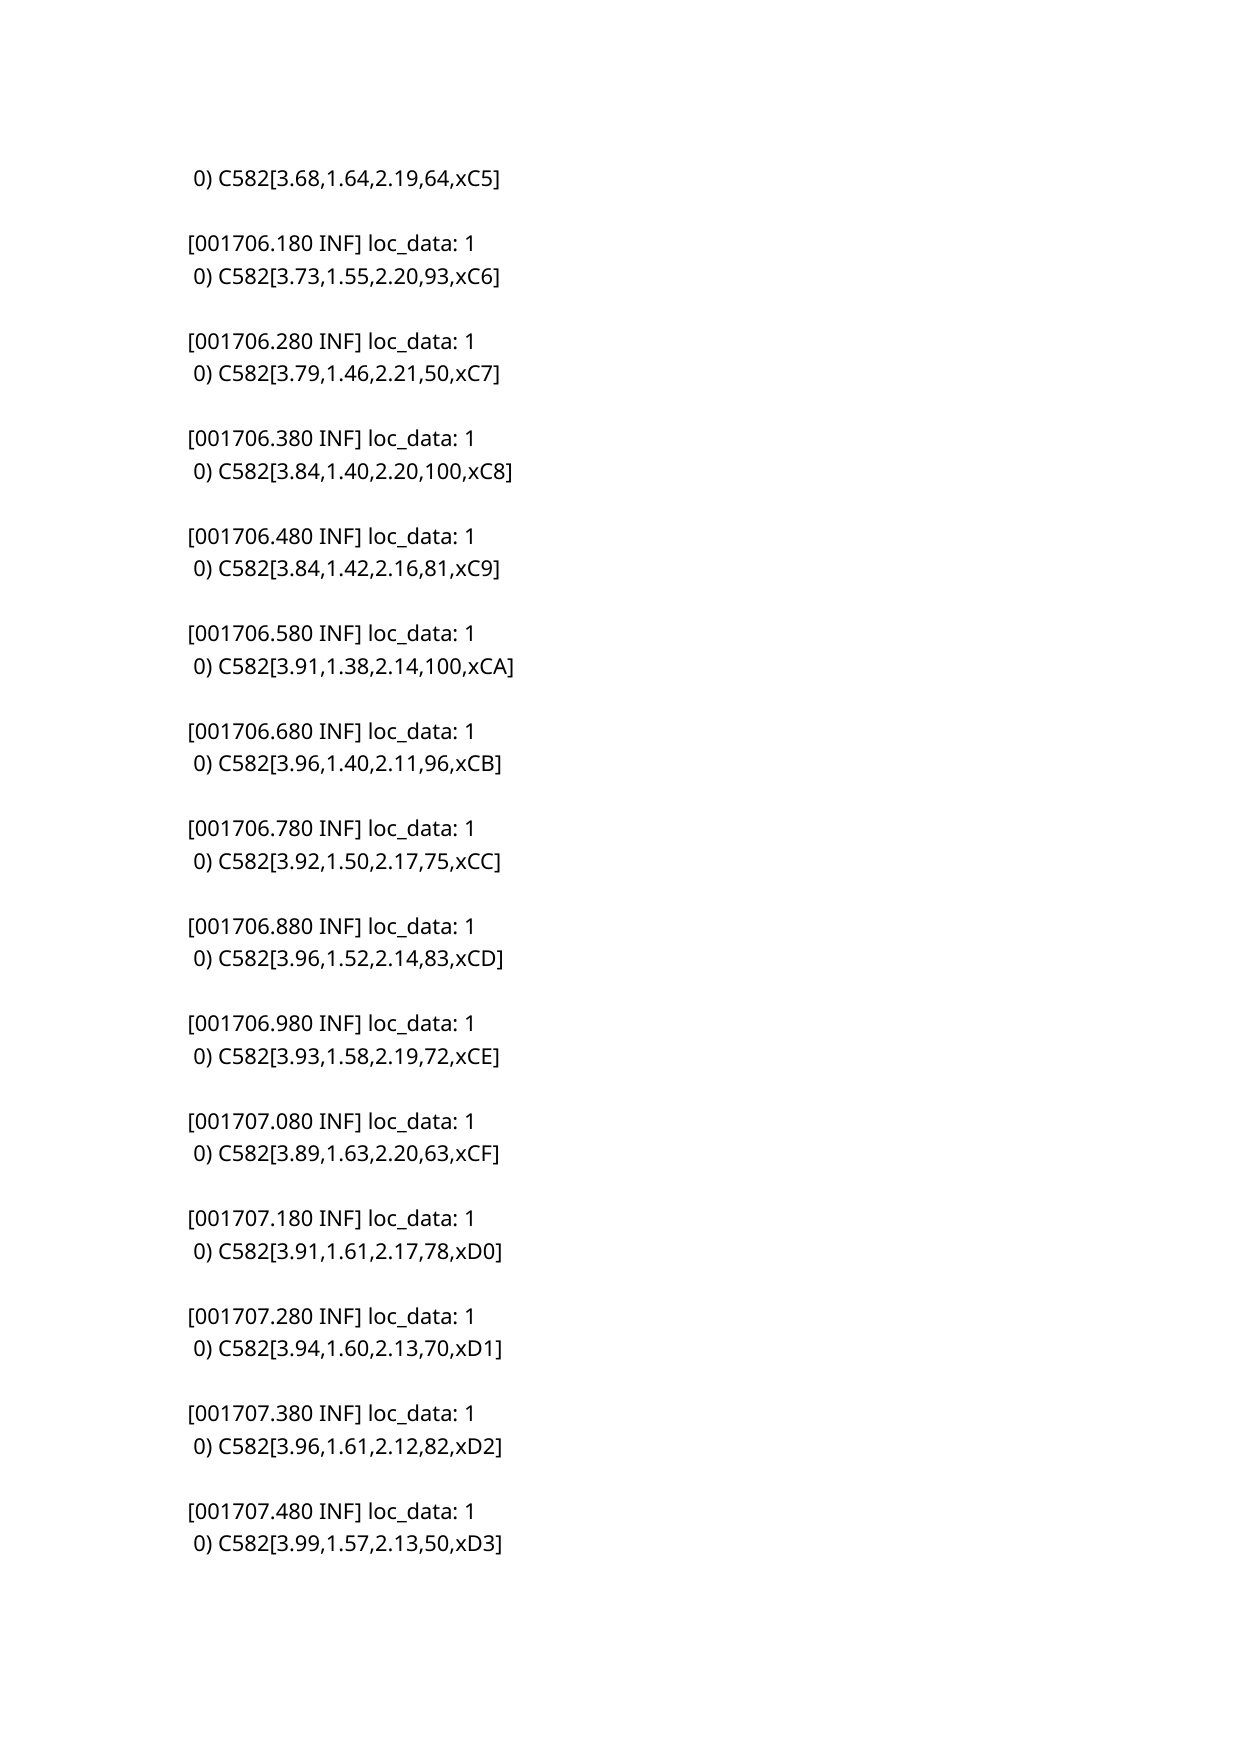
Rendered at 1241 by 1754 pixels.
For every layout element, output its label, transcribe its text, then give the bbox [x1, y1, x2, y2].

text 0) C582[3.68,1.64,2.19,64,xC5] [187, 162, 1053, 194]
text [001707.280 INF] loc_data: 1 [187, 1299, 1053, 1332]
text 0) C582[3.99,1.57,2.13,50,xD3] [187, 1527, 1053, 1559]
text [001706.380 INF] loc_data: 1 [187, 422, 1053, 454]
text 0) C582[3.93,1.58,2.19,72,xCE] [187, 1039, 1053, 1072]
text 0) C582[3.96,1.52,2.14,83,xCD] [187, 942, 1053, 974]
text [001706.880 INF] loc_data: 1 [187, 909, 1053, 942]
text [001706.980 INF] loc_data: 1 [187, 1007, 1053, 1039]
text [001707.480 INF] loc_data: 1 [187, 1494, 1053, 1527]
text [001706.180 INF] loc_data: 1 [187, 227, 1053, 259]
text [001706.680 INF] loc_data: 1 [187, 714, 1053, 747]
text 0) C582[3.84,1.40,2.20,100,xC8] [187, 454, 1053, 487]
text 0) C582[3.91,1.61,2.17,78,xD0] [187, 1234, 1053, 1267]
text 0) C582[3.96,1.61,2.12,82,xD2] [187, 1429, 1053, 1462]
text 0) C582[3.92,1.50,2.17,75,xCC] [187, 844, 1053, 877]
text [001707.180 INF] loc_data: 1 [187, 1202, 1053, 1234]
text 0) C582[3.79,1.46,2.21,50,xC7] [187, 357, 1053, 389]
text 0) C582[3.89,1.63,2.20,63,xCF] [187, 1137, 1053, 1169]
text 0) C582[3.94,1.60,2.13,70,xD1] [187, 1332, 1053, 1364]
text [001706.780 INF] loc_data: 1 [187, 812, 1053, 844]
text 0) C582[3.73,1.55,2.20,93,xC6] [187, 259, 1053, 292]
text [001706.580 INF] loc_data: 1 [187, 617, 1053, 649]
text [001706.480 INF] loc_data: 1 [187, 519, 1053, 552]
text [001707.380 INF] loc_data: 1 [187, 1397, 1053, 1429]
text 0) C582[3.96,1.40,2.11,96,xCB] [187, 747, 1053, 779]
text [001706.280 INF] loc_data: 1 [187, 324, 1053, 357]
text [001707.080 INF] loc_data: 1 [187, 1104, 1053, 1137]
text 0) C582[3.84,1.42,2.16,81,xC9] [187, 552, 1053, 584]
text 0) C582[3.91,1.38,2.14,100,xCA] [187, 649, 1053, 682]
